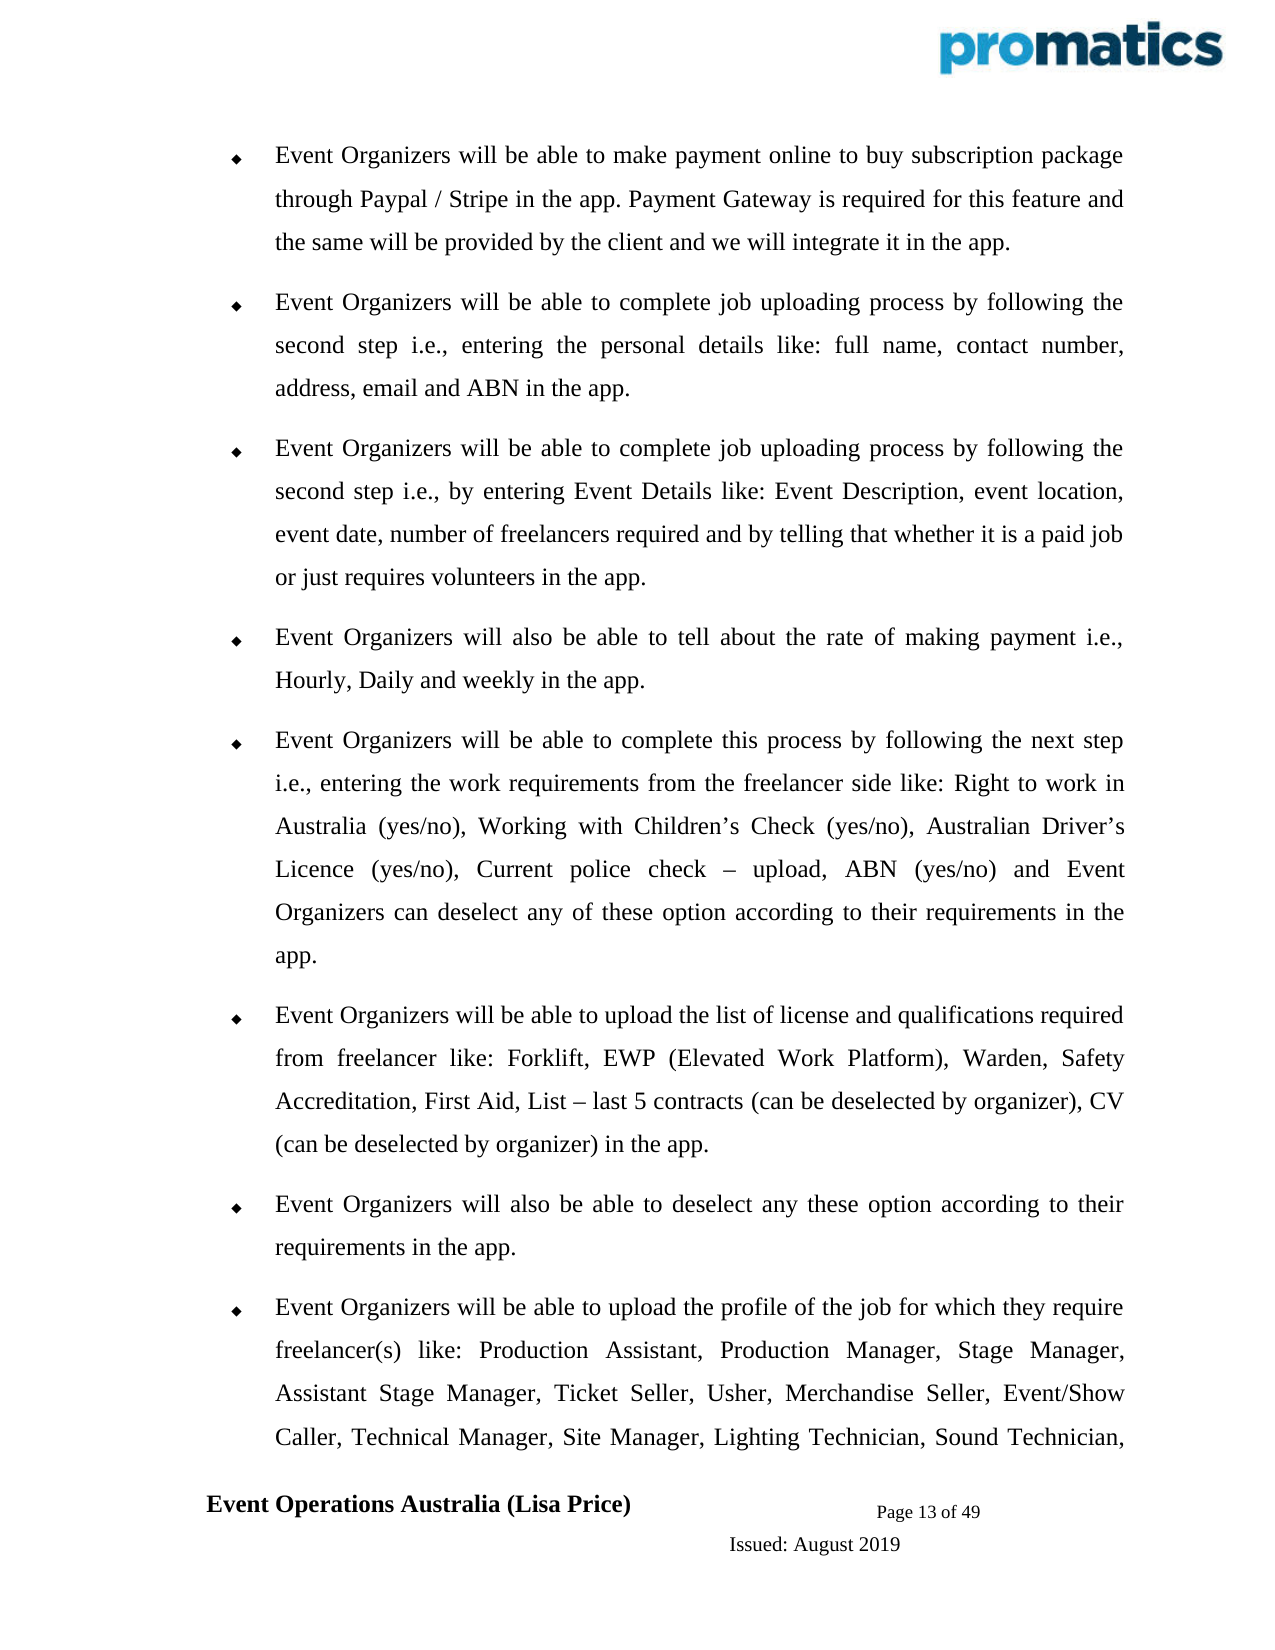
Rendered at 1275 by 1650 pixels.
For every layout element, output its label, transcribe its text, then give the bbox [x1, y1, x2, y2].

list Event Organizers will also be able to deselect any these option according to their requirements in the app. [231, 1189, 1125, 1261]
list Event Organizers will be able to make payment online to buy subscription package through Paypal / Stripe in the app. Payment Gateway is required for this feature and the same will be provided by the client and we will integrate it in the app. [231, 141, 1125, 256]
list Event Organizers will be able to complete this process by following the next step i.e., entering the work requirements from the freelancer side like: Right to work in Australia (yes/no), Working with Children’s Check (yes/no), Australian Driver’s Licence (yes/no), Current police check – upload, ABN (yes/no) and Event Organizers can deselect any of these option according to their requirements in the app. [231, 725, 1125, 969]
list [231, 1292, 1125, 1450]
list Event Organizers will be able to complete job uploading process by following the second step i.e., by entering Event Details like: Event Description, event location, event date, number of freelancers required and by telling that whether it is a paid job or just requires volunteers in the app. [231, 433, 1125, 591]
list Event Organizers will be able to complete job uploading process by following the second step i.e., entering the personal details like: full name, contact number, address, email and ABN in the app. [231, 287, 1125, 402]
picture [937, 18, 1234, 78]
list Event Organizers will be able to upload the list of license and qualifications required from freelancer like: Forklift, EWP (Elevated Work Platform), Warden, Safety Accreditation, First Aid, List – last 5 contracts (can be deselected by organizer), CV (can be deselected by organizer) in the app. [231, 1000, 1125, 1158]
list Event Organizers will also be able to tell about the rate of making payment i.e., Hourly, Daily and weekly in the app. [231, 622, 1125, 694]
